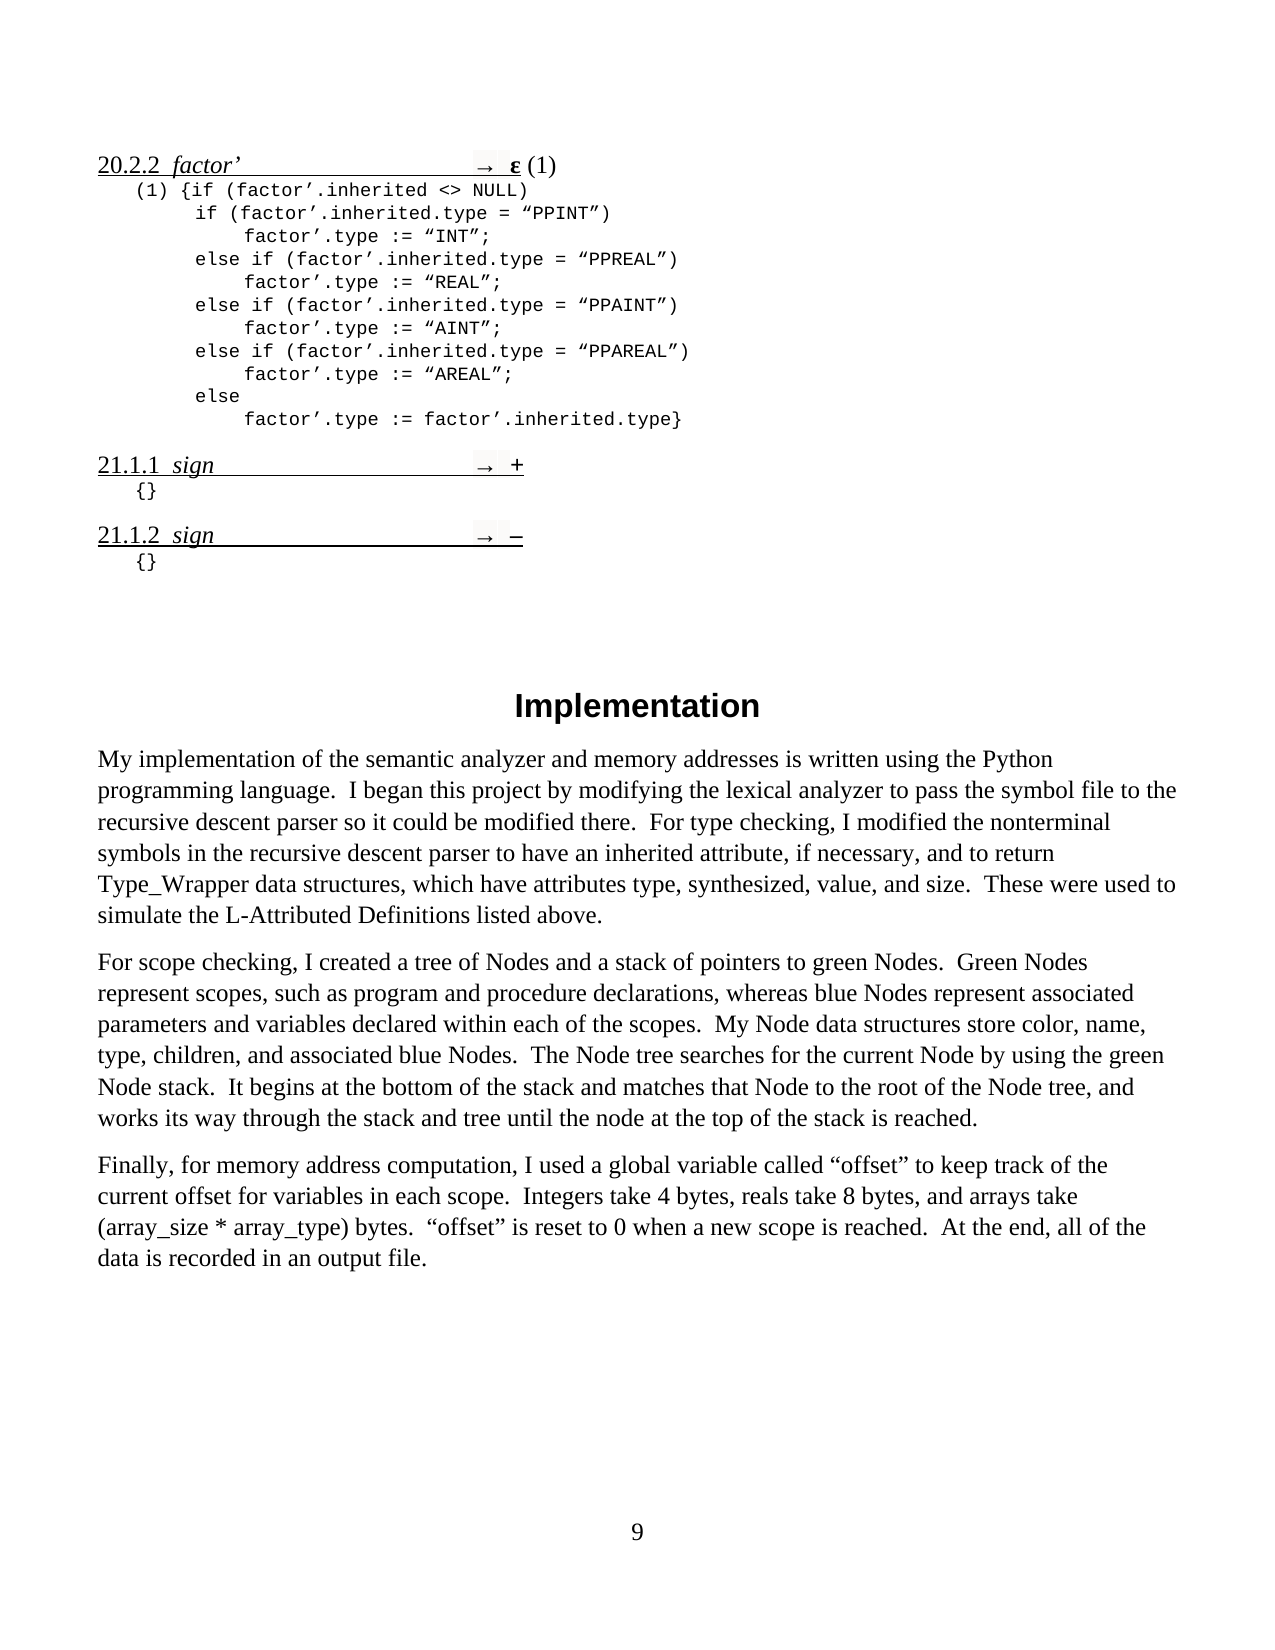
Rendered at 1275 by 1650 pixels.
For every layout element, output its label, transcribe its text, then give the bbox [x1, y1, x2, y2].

text Implementation [97, 686, 1177, 725]
text else if (factor’.inherited.type = “PPREAL”) [97, 250, 1177, 271]
text Finally, for memory address computation, I used a global variable called “offset” to keep track of the current offset for variables in each scope. Integers take 4 bytes, reals take 8 bytes, and arrays take (array_size * array_type) bytes. “offset” is reset to 0 when a new scope is reached. At the end, all of the data is recorded in an output file. [97, 1150, 1177, 1272]
text 21.1.1 sign → + [97, 450, 473, 475]
text factor’.type := factor’.inherited.type} [97, 410, 1177, 431]
text 20.2.2 factor’ → ε (1) [97, 150, 473, 175]
text {} [97, 551, 1177, 573]
text if (factor’.inherited.type = “PPINT”) [97, 204, 1177, 225]
text My implementation of the semantic analyzer and memory addresses is written using the Python programming language. I began this project by modifying the lexical analyzer to pass the symbol file to the recursive descent parser so it could be modified there. For type checking, I modified the nonterminal symbols in the recursive descent parser to have an inherited attribute, if necessary, and to return Type_Wrapper data structures, which have attributes type, synthesized, value, and size. These were used to simulate the L-Attributed Definitions listed above. [97, 744, 1177, 928]
text 20.2.2 factor’ → ε (1) [510, 150, 1177, 179]
text 21.1.2 sign → – [97, 520, 473, 545]
text factor’.type := “REAL”; [97, 273, 1177, 294]
text {} [97, 481, 1177, 502]
text (1) {if (factor’.inherited <> NULL) [97, 181, 1177, 202]
text else if (factor’.inherited.type = “PPAREAL”) [97, 341, 1177, 363]
text factor’.type := “INT”; [97, 227, 1177, 248]
text else if (factor’.inherited.type = “PPAINT”) [97, 296, 1177, 317]
text 21.1.2 sign → – [510, 520, 1177, 549]
text else [97, 387, 1177, 408]
text factor’.type := “AINT”; [97, 318, 1177, 340]
text For scope checking, I created a tree of Nodes and a stack of pointers to green Nodes. Green Nodes represent scopes, such as program and procedure declarations, whereas blue Nodes represent associated parameters and variables declared within each of the scopes. My Node data structures store color, name, type, children, and associated blue Nodes. The Node tree searches for the current Node by using the green Node stack. It begins at the bottom of the stack and matches that Node to the root of the Node tree, and works its way through the stack and tree until the node at the top of the stack is reached. [97, 947, 1177, 1131]
text factor’.type := “AREAL”; [97, 364, 1177, 386]
text 21.1.1 sign → + [510, 450, 1177, 478]
